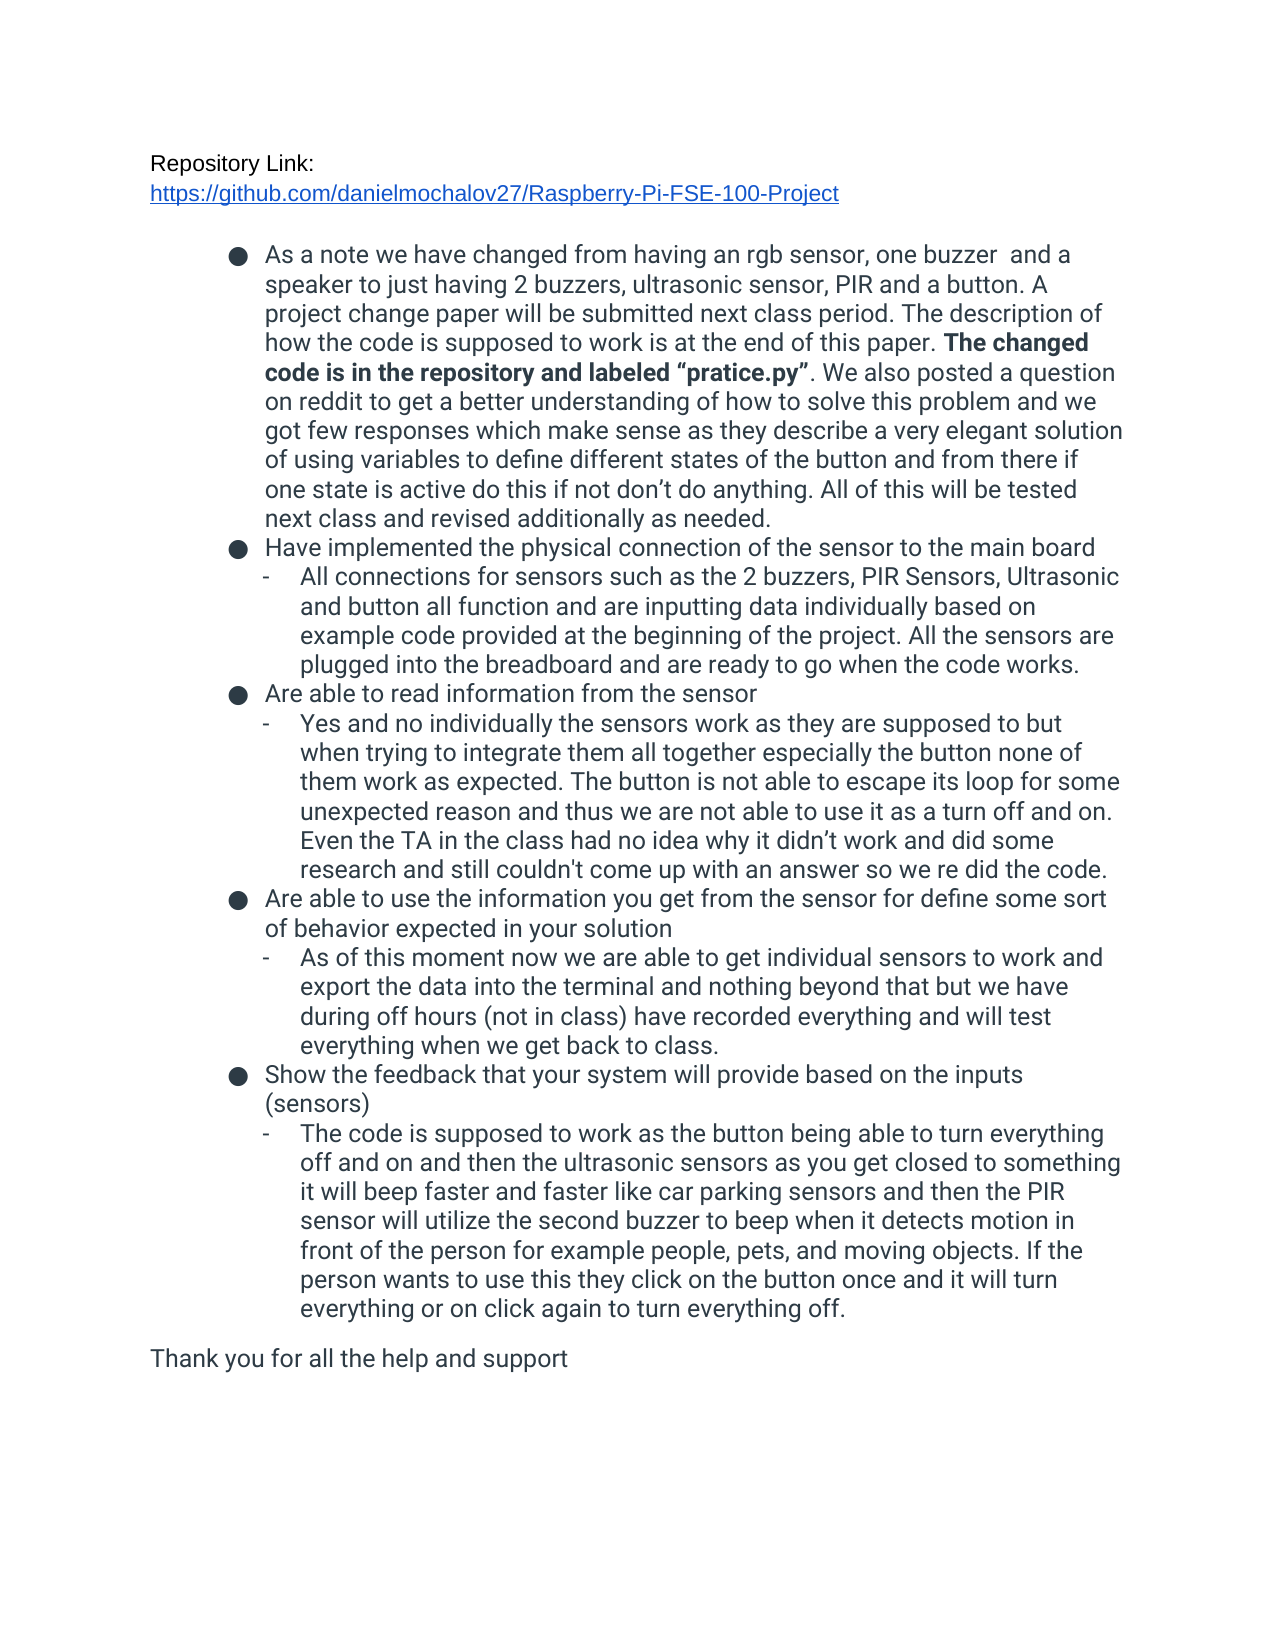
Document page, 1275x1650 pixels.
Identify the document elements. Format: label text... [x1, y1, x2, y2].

list The code is supposed to work as the button being able to turn everything off and on and then the ultrasonic sensors as you get closed to something it will beep faster and faster like car parking sensors and then the PIR sensor will utilize the second buzzer to beep when it detects motion in front of the person for example people, pets, and moving objects. If the person wants to use this they click on the button once and it will turn everything or on click again to turn everything off. [262, 1119, 1125, 1324]
list Have implemented the physical connection of the sensor to the main board [227, 533, 1125, 563]
text https://github.com/danielmochalov27/Raspberry-Pi-FSE-100-Project [150, 180, 1125, 207]
list Are able to use the information you get from the sensor for define some sort of behavior expected in your solution [227, 884, 1125, 943]
text Thank you for all the help and support [150, 1344, 1125, 1374]
list Show the feedback that your system will provide based on the inputs (sensors) [227, 1060, 1125, 1119]
list All connections for sensors such as the 2 buzzers, PIR Sensors, Ultrasonic and button all function and are inputting data individually based on example code provided at the beginning of the project. All the sensors are plugged into the breadboard and are ready to go when the code works. [262, 563, 1125, 680]
list Yes and no individually the sensors work as they are supposed to but when trying to integrate them all together especially the button none of them work as expected. The button is not able to escape its loop for some unexpected reason and thus we are not able to use it as a turn off and on. Even the TA in the class had no idea why it didn’t work and did some research and still couldn't come up with an answer so we re did the code. [262, 709, 1125, 884]
list Are able to read information from the sensor [227, 680, 1125, 709]
list As a note we have changed from having an rgb sensor, one buzzer and a speaker to just having 2 buzzers, ultrasonic sensor, PIR and a button. A project change paper will be submitted next class period. The description of how the code is supposed to work is at the end of this paper. The changed code is in the repository and labeled “pratice.py”. We also posted a question on reddit to get a better understanding of how to solve this problem and we got few responses which make sense as they describe a very elegant solution of using variables to define different states of the button and from there if one state is active do this if not don’t do anything. All of this will be tested next class and revised additionally as needed. [227, 241, 1125, 533]
list As of this moment now we are able to get individual sensors to work and export the data into the terminal and nothing beyond that but we have during off hours (not in class) have recorded everything and will test everything when we get back to class. [262, 943, 1125, 1060]
text Repository Link: [150, 150, 1125, 176]
